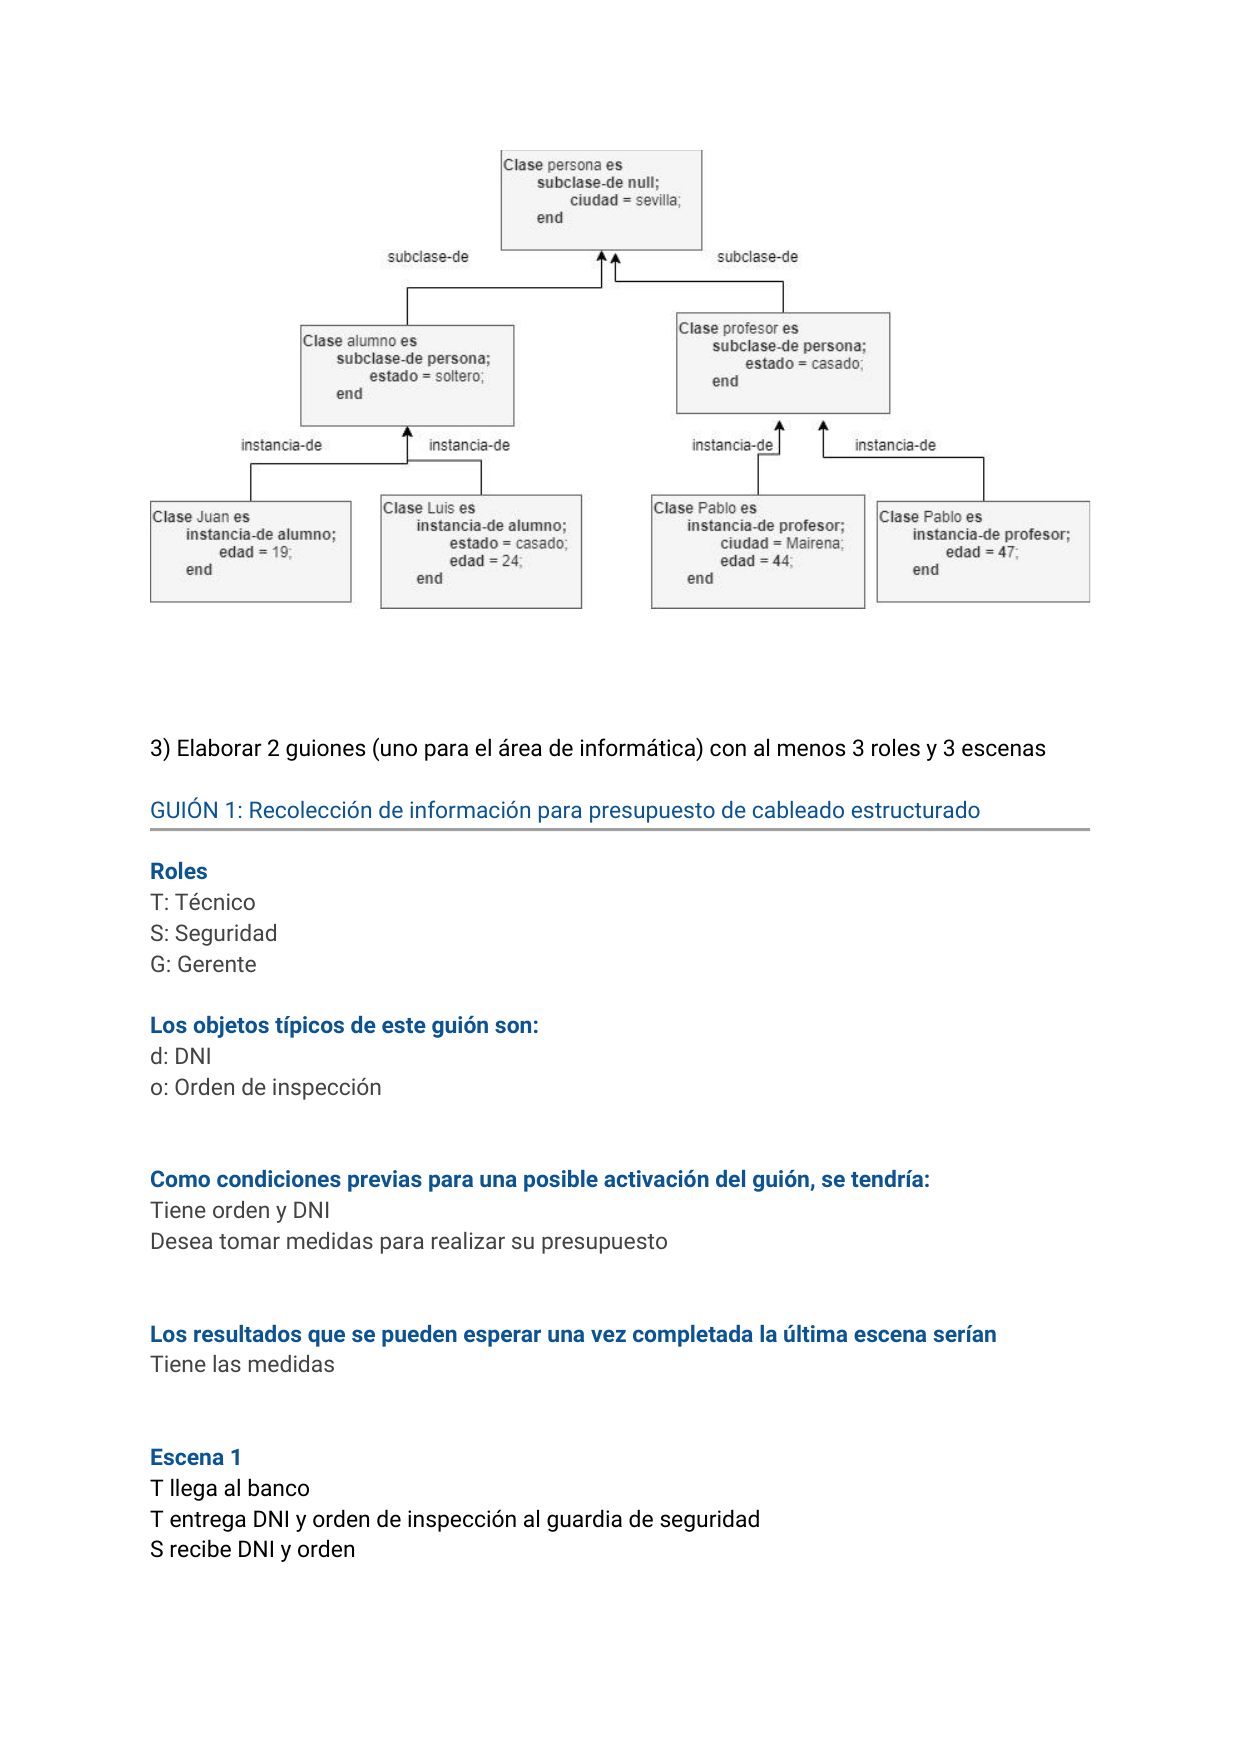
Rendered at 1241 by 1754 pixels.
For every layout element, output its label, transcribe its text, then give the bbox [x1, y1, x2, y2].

text T llega al banco [150, 1475, 1090, 1502]
text Roles [150, 858, 1090, 885]
text Desea tomar medidas para realizar su presupuesto [150, 1228, 1090, 1255]
text S recibe DNI y orden [150, 1537, 1090, 1563]
text Los resultados que se pueden esperar una vez completada la última escena serían [150, 1321, 1090, 1348]
text 3) Elaborar 2 guiones (uno para el área de informática) con al menos 3 roles y 3 escenas [150, 736, 1090, 762]
text T: Técnico [150, 889, 1090, 916]
text Tiene orden y DNI [150, 1197, 1090, 1224]
text GUIÓN 1: Recolección de información para presupuesto de cableado estructurado [150, 797, 1090, 824]
text G: Gerente [150, 951, 1090, 978]
text Como condiciones previas para una posible activación del guión, se tendría: [150, 1167, 1090, 1193]
picture [150, 150, 1091, 609]
text o: Orden de inspección [150, 1074, 1090, 1101]
text d: DNI [150, 1043, 1090, 1070]
text Tiene las medidas [150, 1352, 1090, 1378]
text T entrega DNI y orden de inspección al guardia de seguridad [150, 1506, 1090, 1533]
text Escena 1 [150, 1444, 1090, 1471]
text S: Seguridad [150, 920, 1090, 947]
text Los objetos típicos de este guión son: [150, 1012, 1090, 1039]
